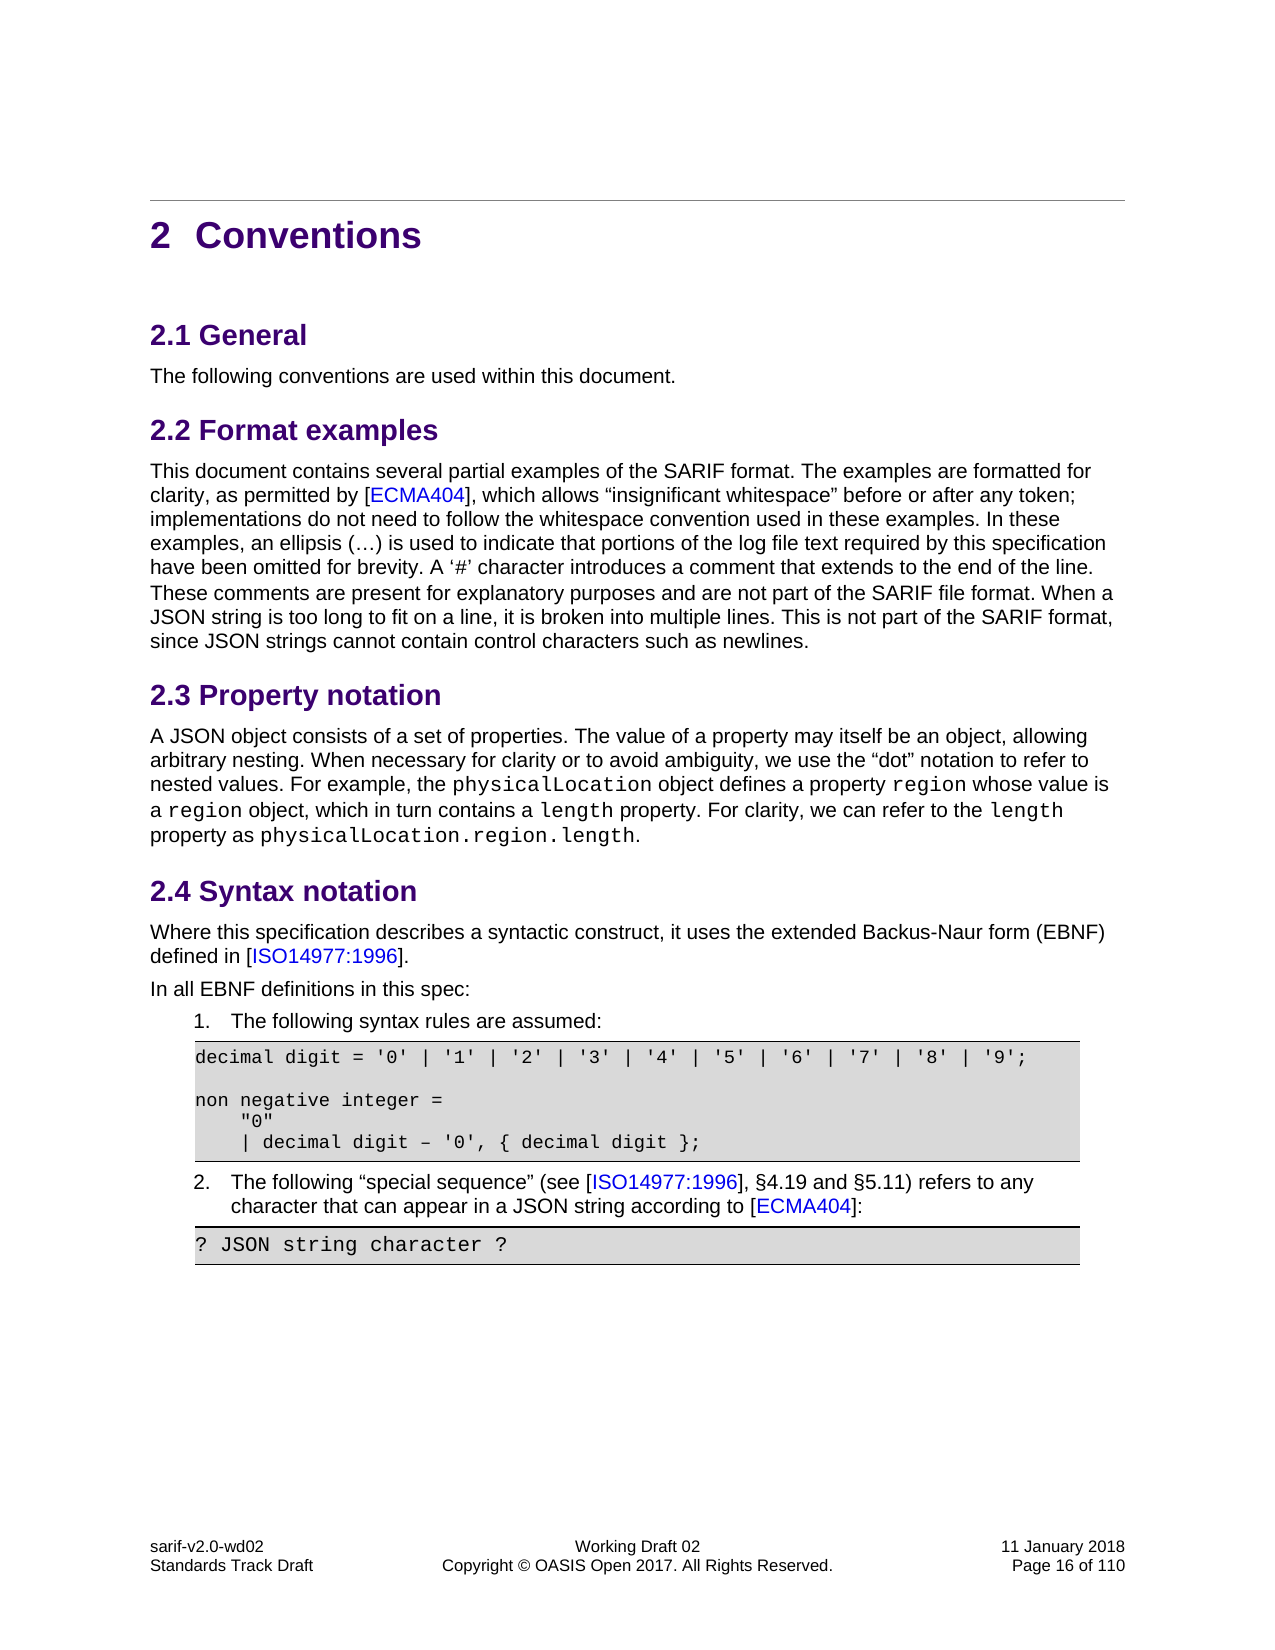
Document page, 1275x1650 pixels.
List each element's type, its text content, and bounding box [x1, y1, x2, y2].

text non negative integer = [195, 1083, 1080, 1105]
text decimal digit = '0' | '1' | '2' | '3' | '4' | '5' | '6' | '7' | '8' | '9'; [195, 1042, 1080, 1062]
subtitle Conventions [150, 201, 1125, 257]
text This document contains several partial examples of the SARIF format. The examples are formatted for clarity, as permitted by [ECMA404], which allows “insignificant whitespace” before or after any token; implementations do not need to follow the whitespace convention used in these examples. In these examples, an ellipsis (…) is used to indicate that portions of the log file text required by this specification have been omitted for brevity. A ‘#’ character introduces a comment that extends to the end of the line. These comments are present for explanatory purposes and are not part of the SARIF file format. When a JSON string is too long to fit on a line, it is broken into multiple lines. This is not part of the SARIF format, since JSON strings cannot contain control characters such as newlines. [150, 459, 1125, 653]
text Where this specification describes a syntactic construct, it uses the extended Backus-Naur form (EBNF) defined in [ISO14977:1996]. [150, 920, 1125, 968]
list The following syntax rules are assumed: [193, 1009, 1125, 1033]
text | decimal digit – '0', { decimal digit }; [195, 1126, 1080, 1161]
subtitle General [150, 318, 1125, 352]
text In all EBNF definitions in this spec: [150, 976, 1125, 1000]
text ? JSON string character ? [195, 1228, 1080, 1264]
text A JSON object consists of a set of properties. The value of a property may itself be an object, allowing arbitrary nesting. When necessary for clarity or to avoid ambiguity, we use the “dot” notation to refer to nested values. For example, the physicalLocation object defines a property region whose value is a region object, which in turn contains a length property. For clarity, we can refer to the length property as physicalLocation.region.length. [150, 724, 1125, 849]
subtitle Syntax notation [150, 874, 1125, 908]
list The following “special sequence” (see [ISO14977:1996], §4.19 and §5.11) refers to any character that can appear in a JSON string according to [ECMA404]: [193, 1170, 1125, 1218]
text "0" [195, 1105, 1080, 1126]
text The following conventions are used within this document. [150, 364, 1125, 388]
subtitle Property notation [150, 678, 1125, 711]
subtitle Format examples [150, 413, 1125, 447]
